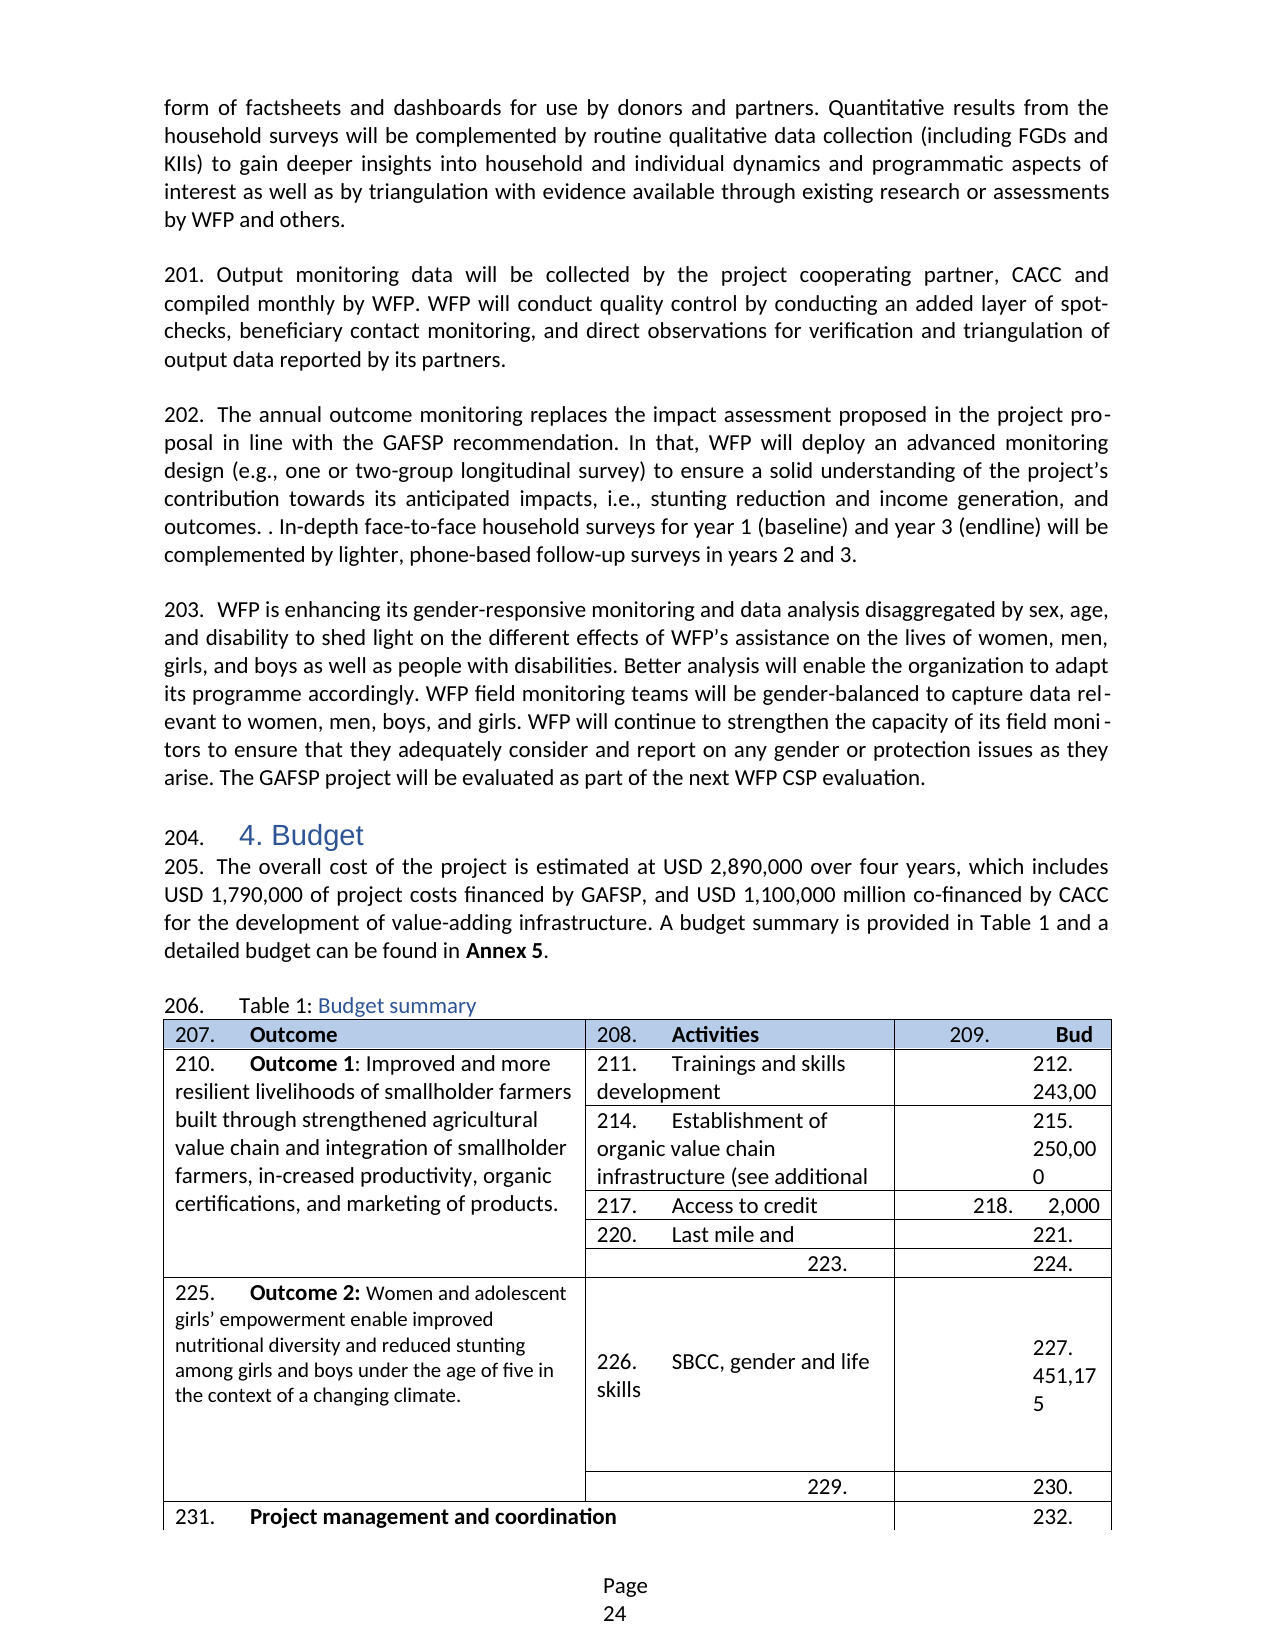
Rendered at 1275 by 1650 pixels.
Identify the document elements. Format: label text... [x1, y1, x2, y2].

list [164, 93, 1111, 233]
table_header Budget(USD) [895, 1020, 1111, 1048]
table_header Activities [586, 1020, 894, 1048]
table_cell 243,000 [895, 1050, 1111, 1105]
table_cell 190,000 [895, 1220, 1111, 1248]
table_cell Sub-total [586, 1249, 894, 1277]
table_cell 451,175 [895, 1472, 1111, 1501]
table_cell 451,175 [895, 1278, 1111, 1471]
table_cell Sub-total [586, 1472, 894, 1501]
list WFP is enhancing its gender-responsive monitoring and data analysis disaggregated by sex, age, and disability to shed light on the different effects of WFP’s assistance on the lives of women, men, girls, and boys as well as people with disabilities. Better analysis will enable the organization to adapt its programme accordingly. WFP field monitoring teams will be gender-balanced to capture data relevant to women, men, boys, and girls. WFP will continue to strengthen the capacity of its field monitors to ensure that they adequately consider and report on any gender or protection issues as they arise. The GAFSP project will be evaluated as part of the next WFP CSP evaluation. [164, 595, 1111, 791]
table_header Outcome [164, 1020, 585, 1048]
table_cell Last mile and marketing [586, 1220, 894, 1248]
table_cell Outcome 1: Improved and more resilient livelihoods of smallholder farmers built through strengthened agricultural value chain and integration of smallholder farmers, in-creased productivity, organic certifications, and marketing of products. [164, 1050, 585, 1277]
list Output monitoring data will be collected by the project cooperating partner, CACC and compiled monthly by WFP. WFP will conduct quality control by conducting an added layer of spot-checks, beneficiary contact monitoring, and direct observations for verification and triangulation of output data reported by its partners. [164, 261, 1111, 373]
table_cell 233,000 [895, 1502, 1111, 1530]
text Table 1: Budget summary [164, 991, 1111, 1019]
table_cell SBCC, gender and life skills [586, 1278, 894, 1471]
table_cell Project management and coordination [164, 1502, 894, 1530]
table_cell Outcome 2: Women and adolescent girls’ empowerment enable improved nutritional diversity and reduced stunting among girls and boys under the age of five in the context of a changing climate. [164, 1278, 585, 1501]
table_cell Trainings and skills development [586, 1050, 894, 1105]
table_cell Establishment of organic value chain infrastructure (see additional co-financing below) [586, 1106, 894, 1190]
list The overall cost of the project is estimated at USD 2,890,000 over four years, which includes USD 1,790,000 of project costs financed by GAFSP, and USD 1,100,000 million co-financed by CACC for the development of value-adding infrastructure. A budget summary is provided in Table 1 and a detailed budget can be found in Annex 5. [164, 852, 1111, 964]
list The annual outcome monitoring replaces the impact assessment proposed in the project proposal in line with the GAFSP recommendation. In that, WFP will deploy an advanced monitoring design (e.g., one or two-group longitudinal survey) to ensure a solid understanding of the project’s contribution towards its anticipated impacts, i.e., stunting reduction and income generation, and outcomes. . In-depth face-to-face household surveys for year 1 (baseline) and year 3 (endline) will be complemented by lighter, phone-based follow-up surveys in years 2 and 3. [164, 400, 1111, 568]
table_cell 685,000 [895, 1249, 1111, 1277]
table_cell 2,000 [895, 1191, 1111, 1219]
subtitle 4. Budget [164, 818, 1111, 852]
table_cell 250,000 [895, 1106, 1111, 1190]
table_cell Access to credit [586, 1191, 894, 1219]
